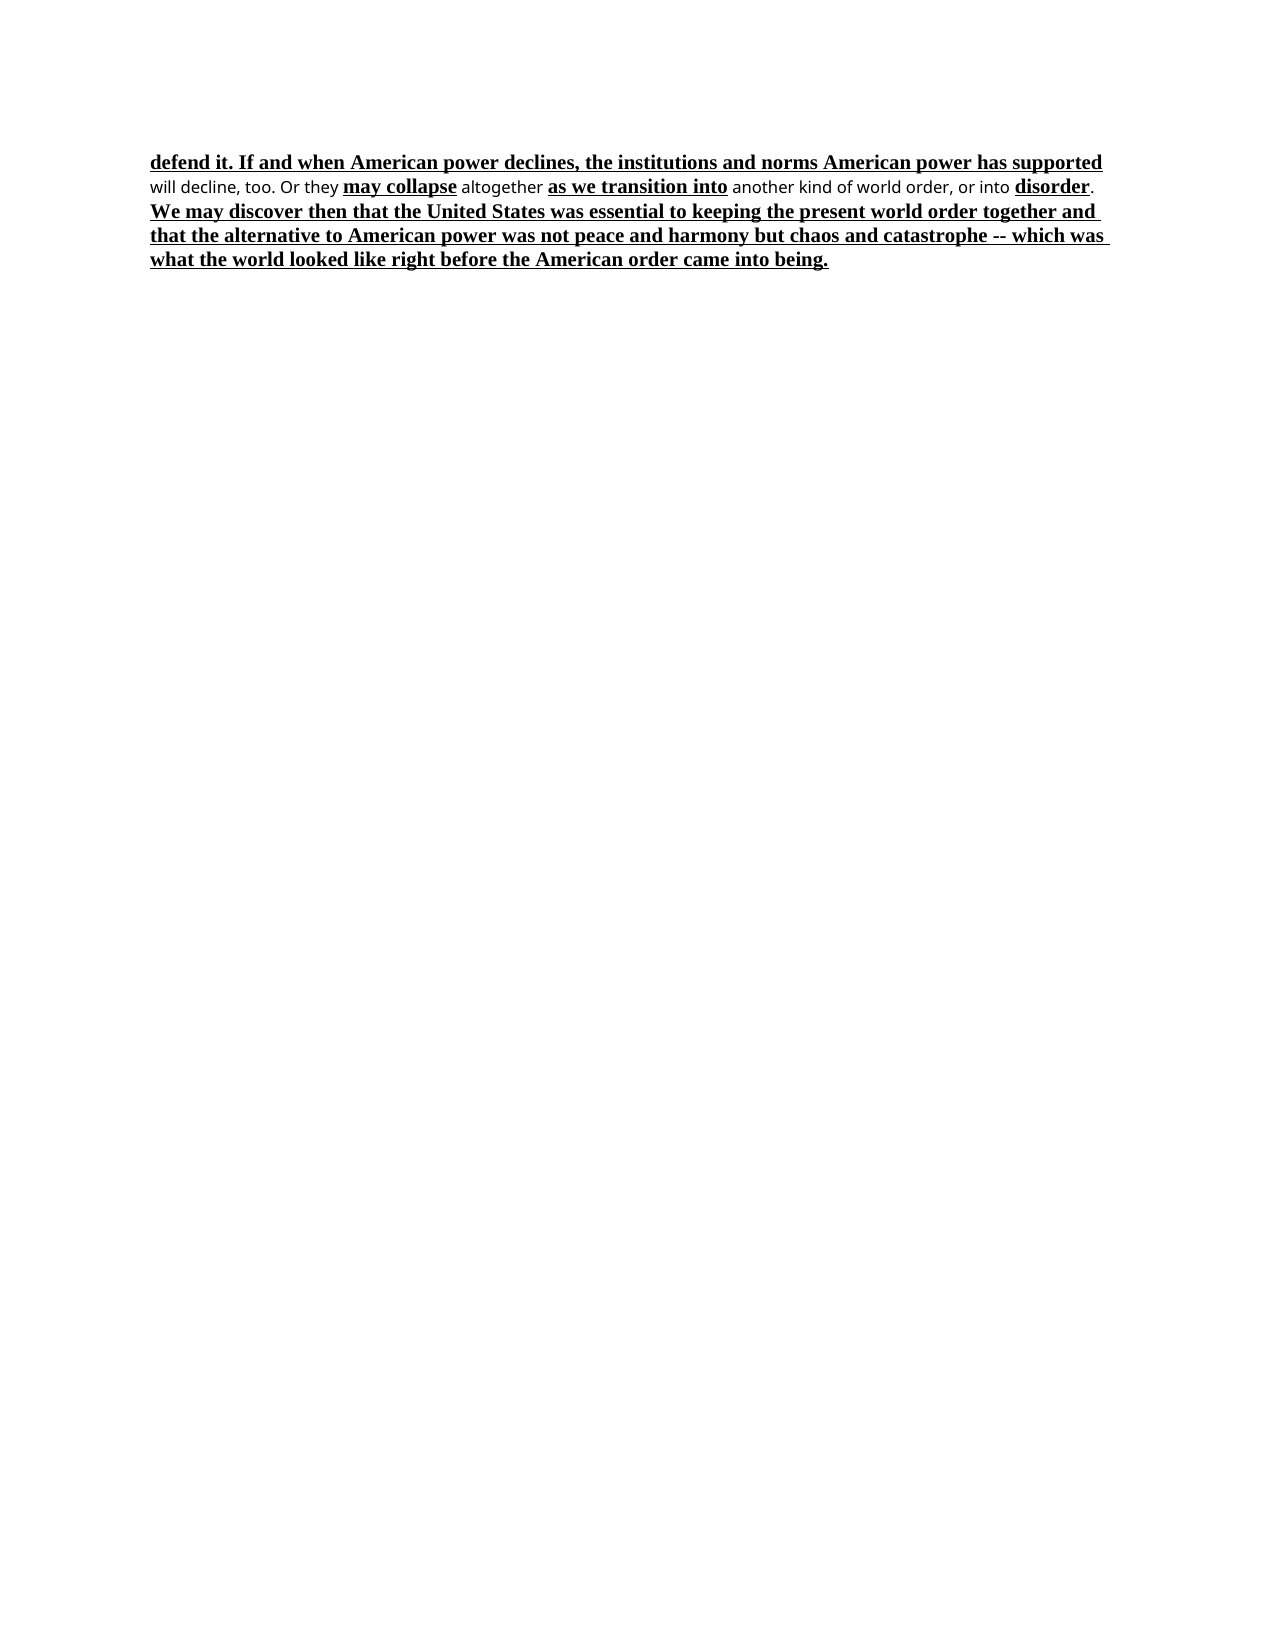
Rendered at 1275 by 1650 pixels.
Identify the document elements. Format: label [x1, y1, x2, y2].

text [150, 150, 1125, 271]
